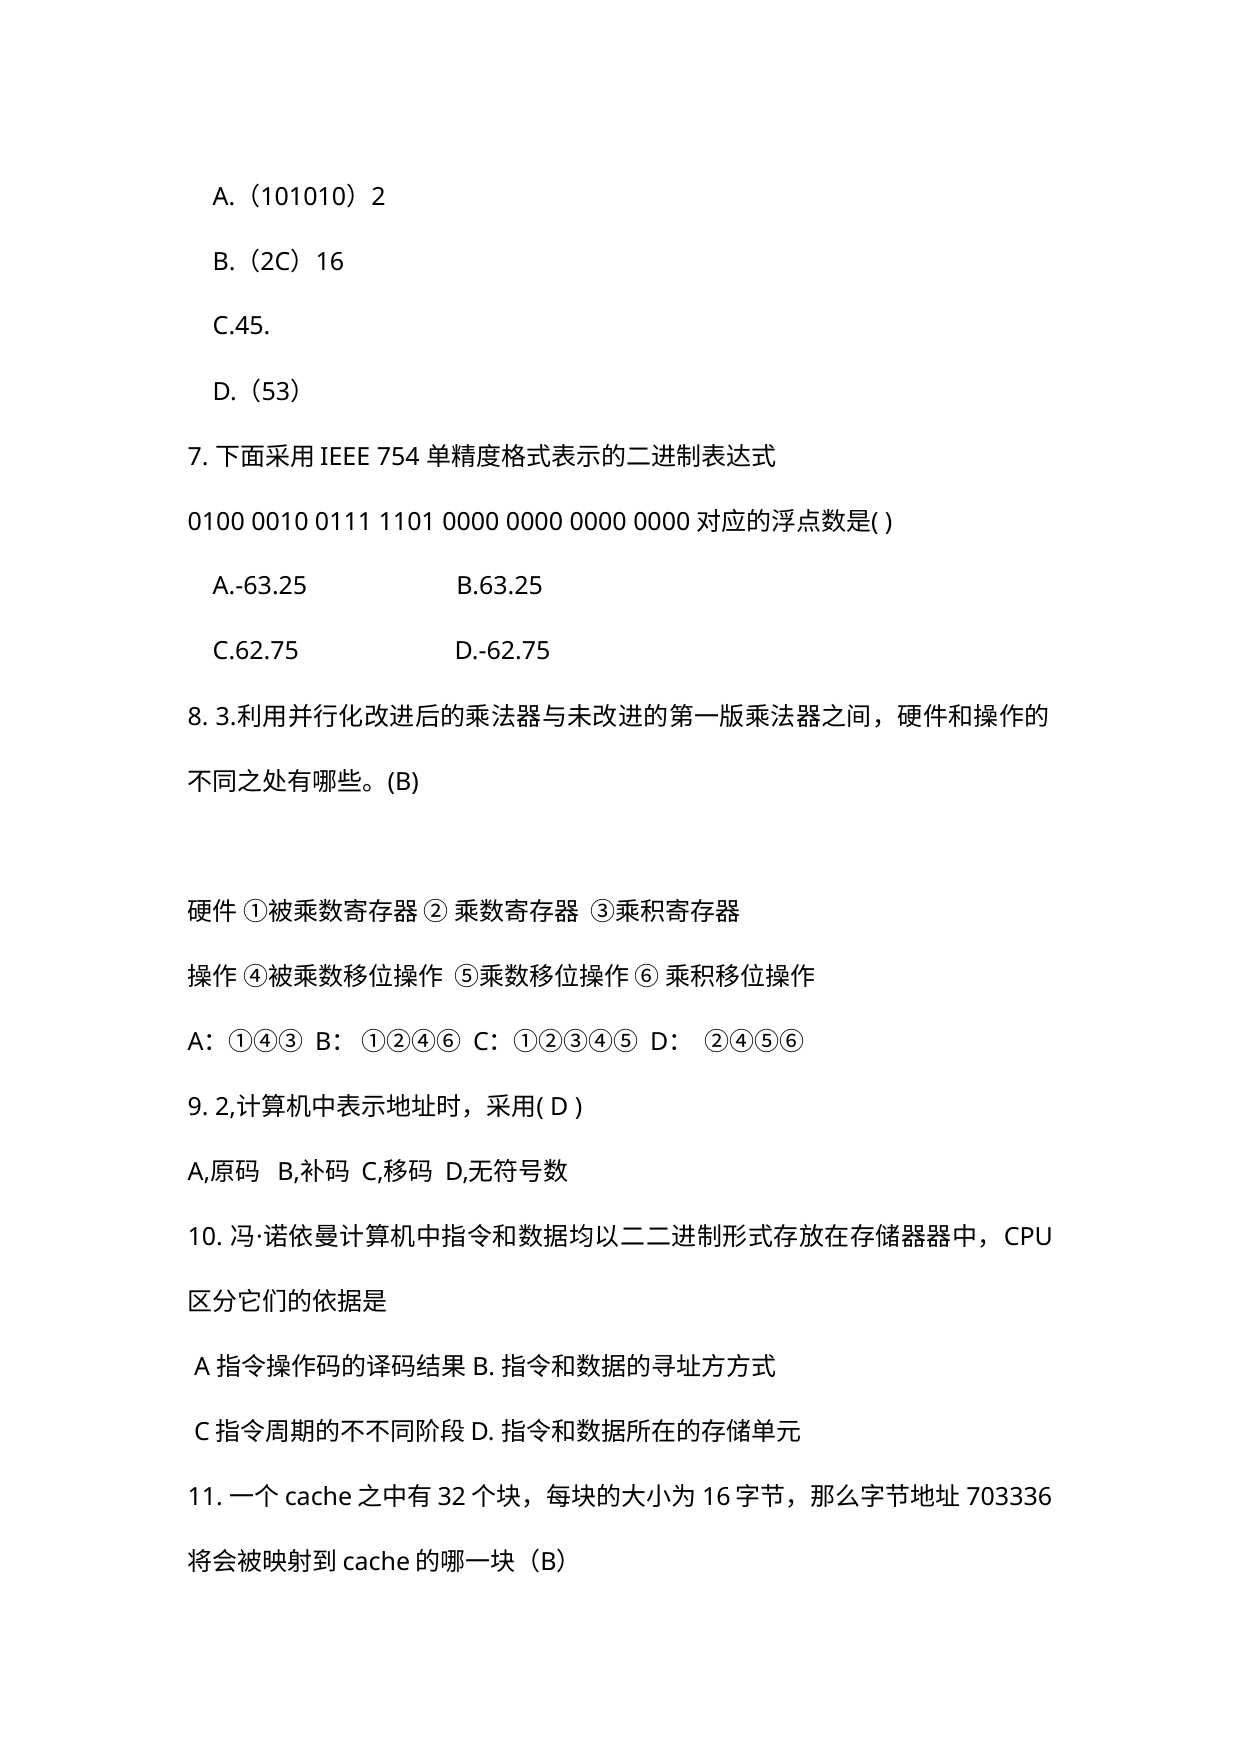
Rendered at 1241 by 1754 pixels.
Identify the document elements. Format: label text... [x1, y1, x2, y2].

text B.（2C）16 [187, 227, 1053, 292]
text A,原码 B,补码 C,移码 D,无符号数 [187, 1137, 1053, 1202]
text C.45. [187, 292, 1053, 357]
text 11. 一个cache之中有32个块，每块的大小为16字节，那么字节地址703336将会被映射到cache的哪一块（B） [187, 1462, 1053, 1592]
text A.-63.25 B.63.25 [187, 552, 1053, 617]
text A 指令操作码的译码结果 B. 指令和数据的寻址⽅方式 [187, 1332, 1053, 1397]
text C指令周期的不不同阶段 D. 指令和数据所在的存储单元 [187, 1397, 1053, 1462]
text 操作 ④被乘数移位操作 ⑤乘数移位操作 ⑥ 乘积移位操作 [187, 942, 1053, 1007]
text 硬件 ①被乘数寄存器 ② 乘数寄存器 ③乘积寄存器 [187, 877, 1053, 942]
text 0100 0010 0111 1101 0000 0000 0000 0000对应的浮点数是( ) [187, 487, 1053, 552]
text A：①④③ B： ①②④⑥ C：①②③④⑤ D： ②④⑤⑥ [187, 1007, 1053, 1072]
text A.（101010）2 [187, 162, 1053, 227]
text 7. 下面采用IEEE 754 单精度格式表示的二进制表达式 [187, 422, 1053, 487]
text D.（53） [187, 357, 1053, 422]
text C.62.75 D.-62.75 [187, 617, 1053, 682]
text 8. 3.利用并行化改进后的乘法器与未改进的第一版乘法器之间，硬件和操作的不同之处有哪些。(B) [187, 682, 1053, 812]
text 9. 2,计算机中表示地址时，采用( D ) [187, 1072, 1053, 1137]
text 10. 冯·诺依曼计算机中指令和数据均以⼆二进制形式存放在存储器器中，CPU 区分它们的依据是 [187, 1202, 1053, 1332]
